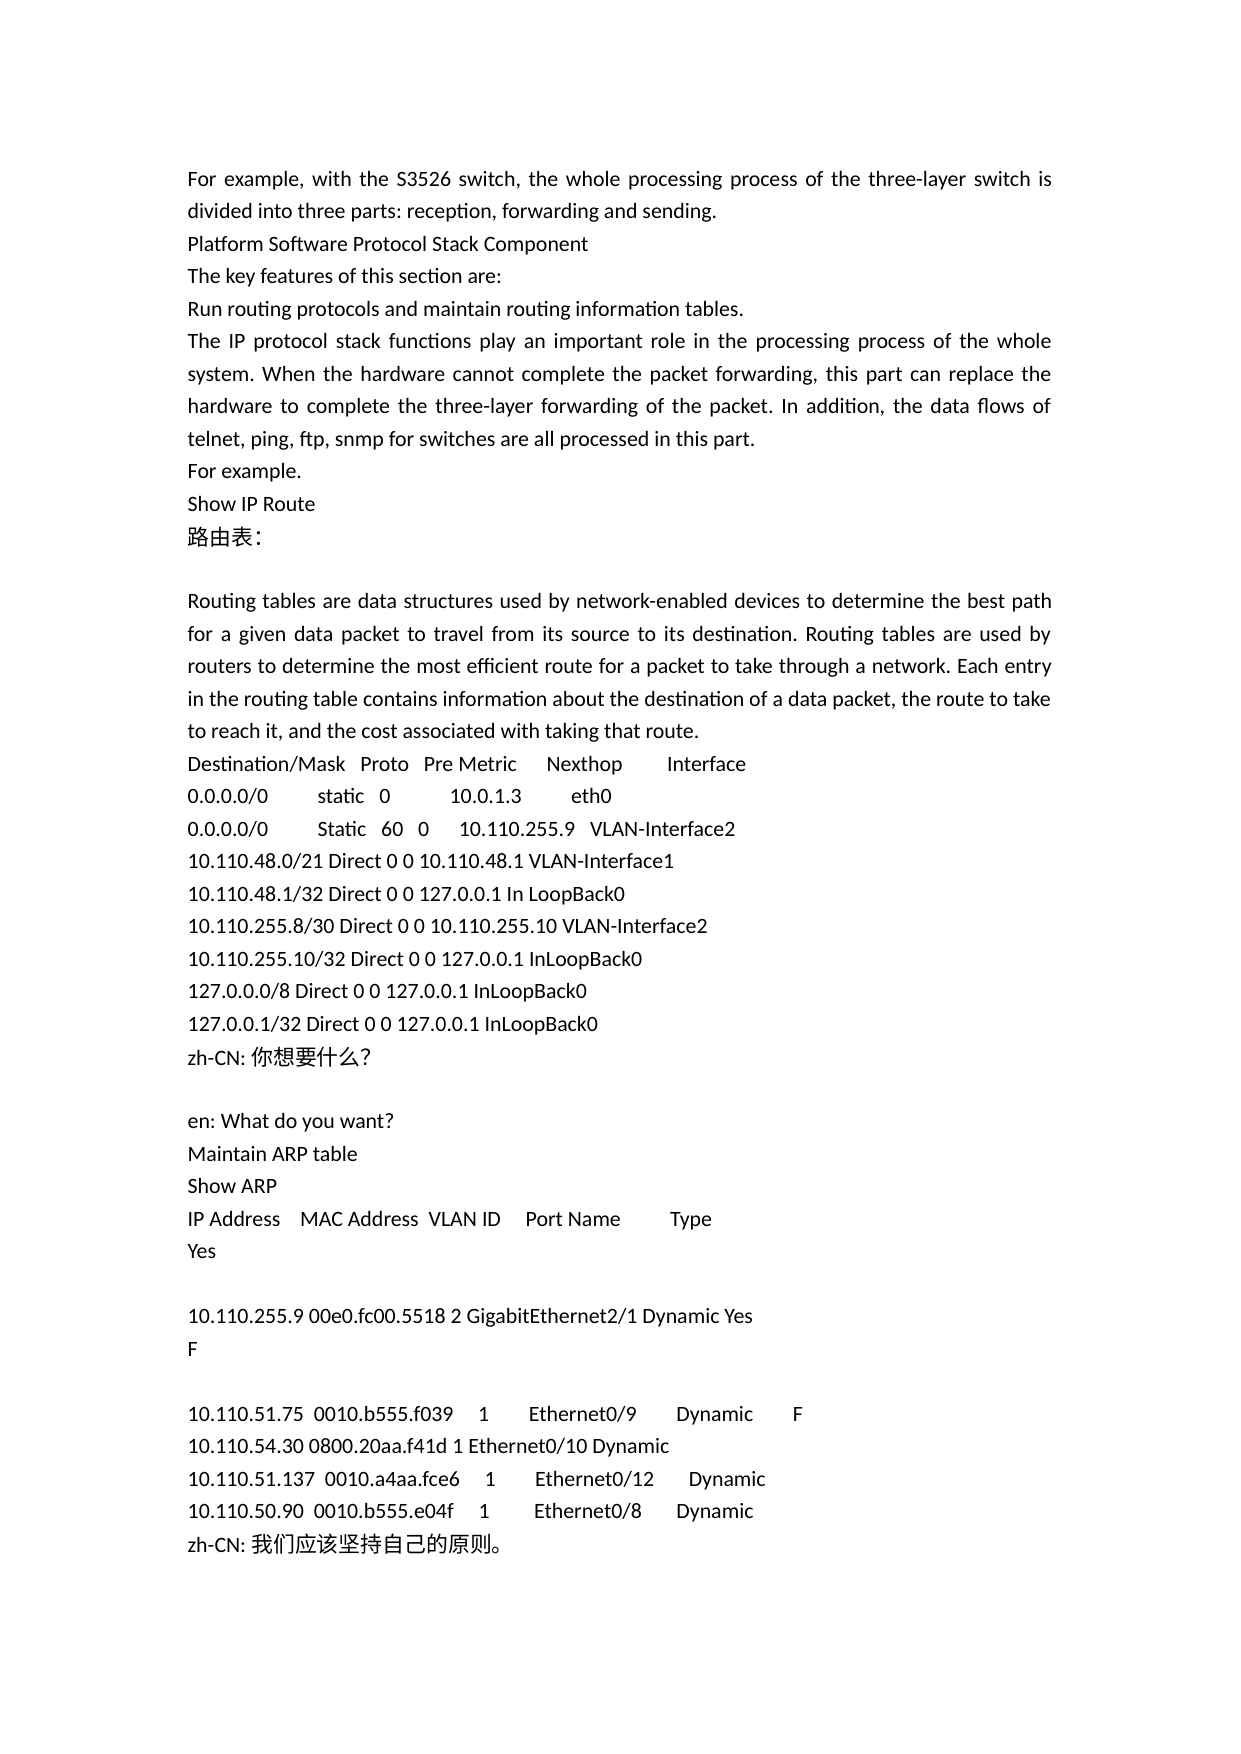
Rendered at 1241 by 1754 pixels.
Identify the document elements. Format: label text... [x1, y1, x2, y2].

text 10.110.51.137 0010.a4aa.fce6 1 Ethernet0/12 Dynamic [187, 1462, 1053, 1494]
text 10.110.54.30 0800.20aa.f41d 1 Ethernet0/10 Dynamic [187, 1429, 1053, 1462]
text Show IP Route [187, 487, 1053, 519]
text Show ARP [187, 1169, 1053, 1202]
text Maintain ARP table [187, 1137, 1053, 1169]
text 127.0.0.0/8 Direct 0 0 127.0.0.1 InLoopBack0 [187, 974, 1053, 1007]
text 10.110.50.90 0010.b555.e04f 1 Ethernet0/8 Dynamic [187, 1494, 1053, 1527]
text zh-CN: 你想要什么？ [187, 1039, 1053, 1072]
text Run routing protocols and maintain routing information tables. [187, 292, 1053, 324]
text For example, with the S3526 switch, the whole processing process of the three-layer switch is divided into three parts: reception, forwarding and sending. [187, 162, 1053, 227]
text 0.0.0.0/0 static 0 10.0.1.3 eth0 [187, 779, 1053, 812]
text 10.110.255.8/30 Direct 0 0 10.110.255.10 VLAN-Interface2 [187, 909, 1053, 942]
text 10.110.51.75 0010.b555.f039 1 Ethernet0/9 Dynamic F [187, 1397, 1053, 1429]
text zh-CN: 我们应该坚持自己的原则。 [187, 1527, 1053, 1559]
text The IP protocol stack functions play an important role in the processing process of the whole system. When the hardware cannot complete the packet forwarding, this part can replace the hardware to complete the three-layer forwarding of the packet. In addition, the data flows of telnet, ping, ftp, snmp for switches are all processed in this part. [187, 324, 1053, 454]
text Routing tables are data structures used by network-enabled devices to determine the best path for a given data packet to travel from its source to its destination. Routing tables are used by routers to determine the most efficient route for a packet to take through a network. Each entry in the routing table contains information about the destination of a data packet, the route to take to reach it, and the cost associated with taking that route. [187, 584, 1053, 747]
text For example. [187, 454, 1053, 487]
text Platform Software Protocol Stack Component [187, 227, 1053, 259]
text 0.0.0.0/0 Static 60 0 10.110.255.9 VLAN-Interface2 [187, 812, 1053, 844]
text Yes [187, 1234, 1053, 1267]
text 10.110.48.0/21 Direct 0 0 10.110.48.1 VLAN-Interface1 [187, 844, 1053, 877]
text 10.110.255.9 00e0.fc00.5518 2 GigabitEthernet2/1 Dynamic Yes [187, 1299, 1053, 1332]
text The key features of this section are: [187, 259, 1053, 292]
text 路由表： [187, 519, 1053, 552]
text 127.0.0.1/32 Direct 0 0 127.0.0.1 InLoopBack0 [187, 1007, 1053, 1039]
text 10.110.48.1/32 Direct 0 0 127.0.0.1 In LoopBack0 [187, 877, 1053, 909]
text IP Address MAC Address VLAN ID Port Name Type [187, 1202, 1053, 1234]
text F [187, 1332, 1053, 1364]
text Destination/Mask Proto Pre Metric Nexthop Interface [187, 747, 1053, 779]
text en: What do you want? [187, 1104, 1053, 1137]
text 10.110.255.10/32 Direct 0 0 127.0.0.1 InLoopBack0 [187, 942, 1053, 974]
